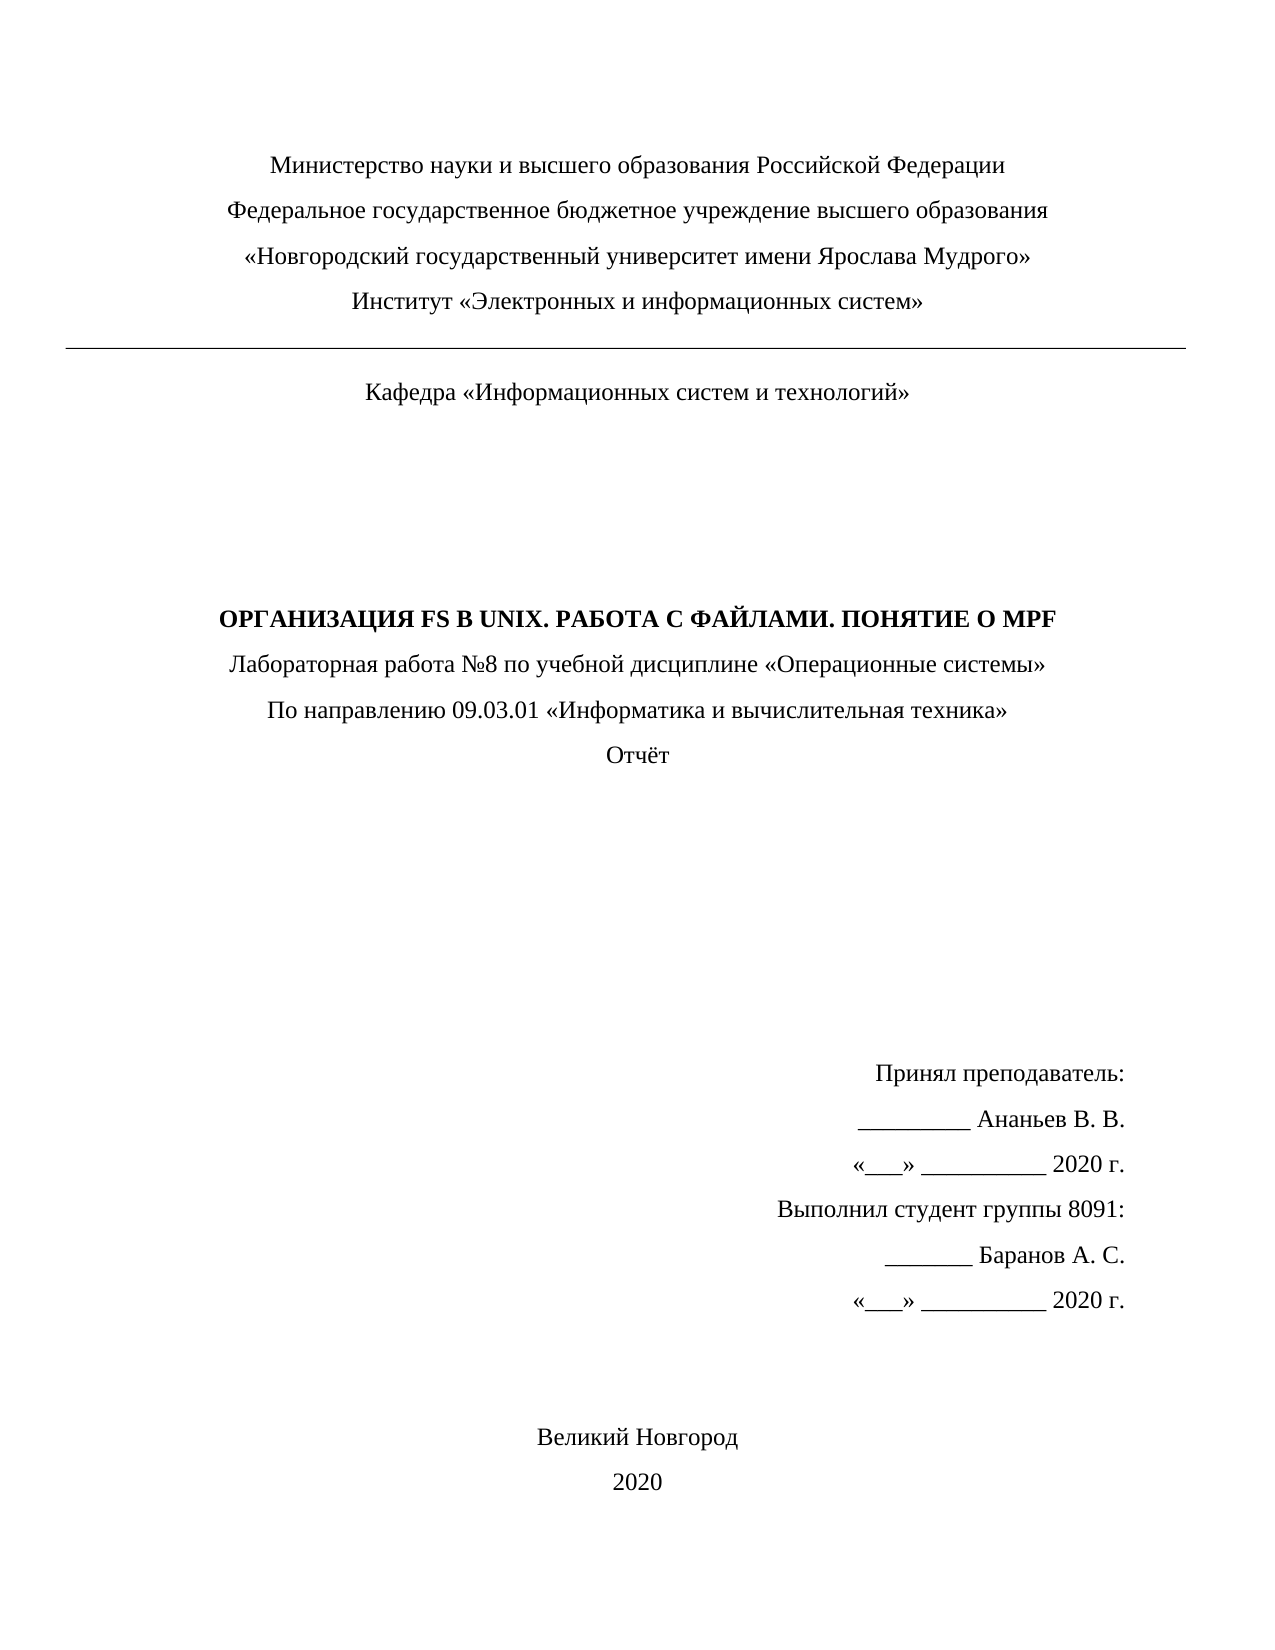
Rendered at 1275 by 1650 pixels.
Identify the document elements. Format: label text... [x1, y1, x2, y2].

text _______ Баранов А. С. [150, 1240, 1125, 1269]
text «Новгородский государственный университет имени Ярослава Мудрого» [150, 241, 1125, 269]
text Отчёт [150, 740, 1125, 769]
text Федеральное государственное бюджетное учреждение высшего образования [150, 195, 1125, 224]
text Институт «Электронных и информационных систем» [150, 286, 1125, 315]
text «___» __________ 2020 г. [150, 1285, 1125, 1314]
text Великий Новгород [150, 1422, 1125, 1450]
text Лабораторная работа №8 по учебной дисциплине «Операционные системы» [150, 649, 1125, 678]
text _________ Ананьев В. В. [150, 1104, 1125, 1132]
text «___» __________ 2020 г. [150, 1149, 1125, 1178]
text Выполнил студент группы 8091: [150, 1194, 1125, 1223]
text Кафедра «Информационных систем и технологий» [150, 377, 1125, 406]
text Министерство науки и высшего образования Российской Федерации [150, 150, 1125, 179]
text Принял преподаватель: [150, 1058, 1125, 1087]
text ОРГАНИЗАЦИЯ FS В UNIX. РАБОТА С ФАЙЛАМИ. ПОНЯТИЕ О MPF [150, 604, 1125, 633]
text По направлению 09.03.01 «Информатика и вычислительная техника» [150, 695, 1125, 724]
text 2020 [150, 1467, 1125, 1496]
